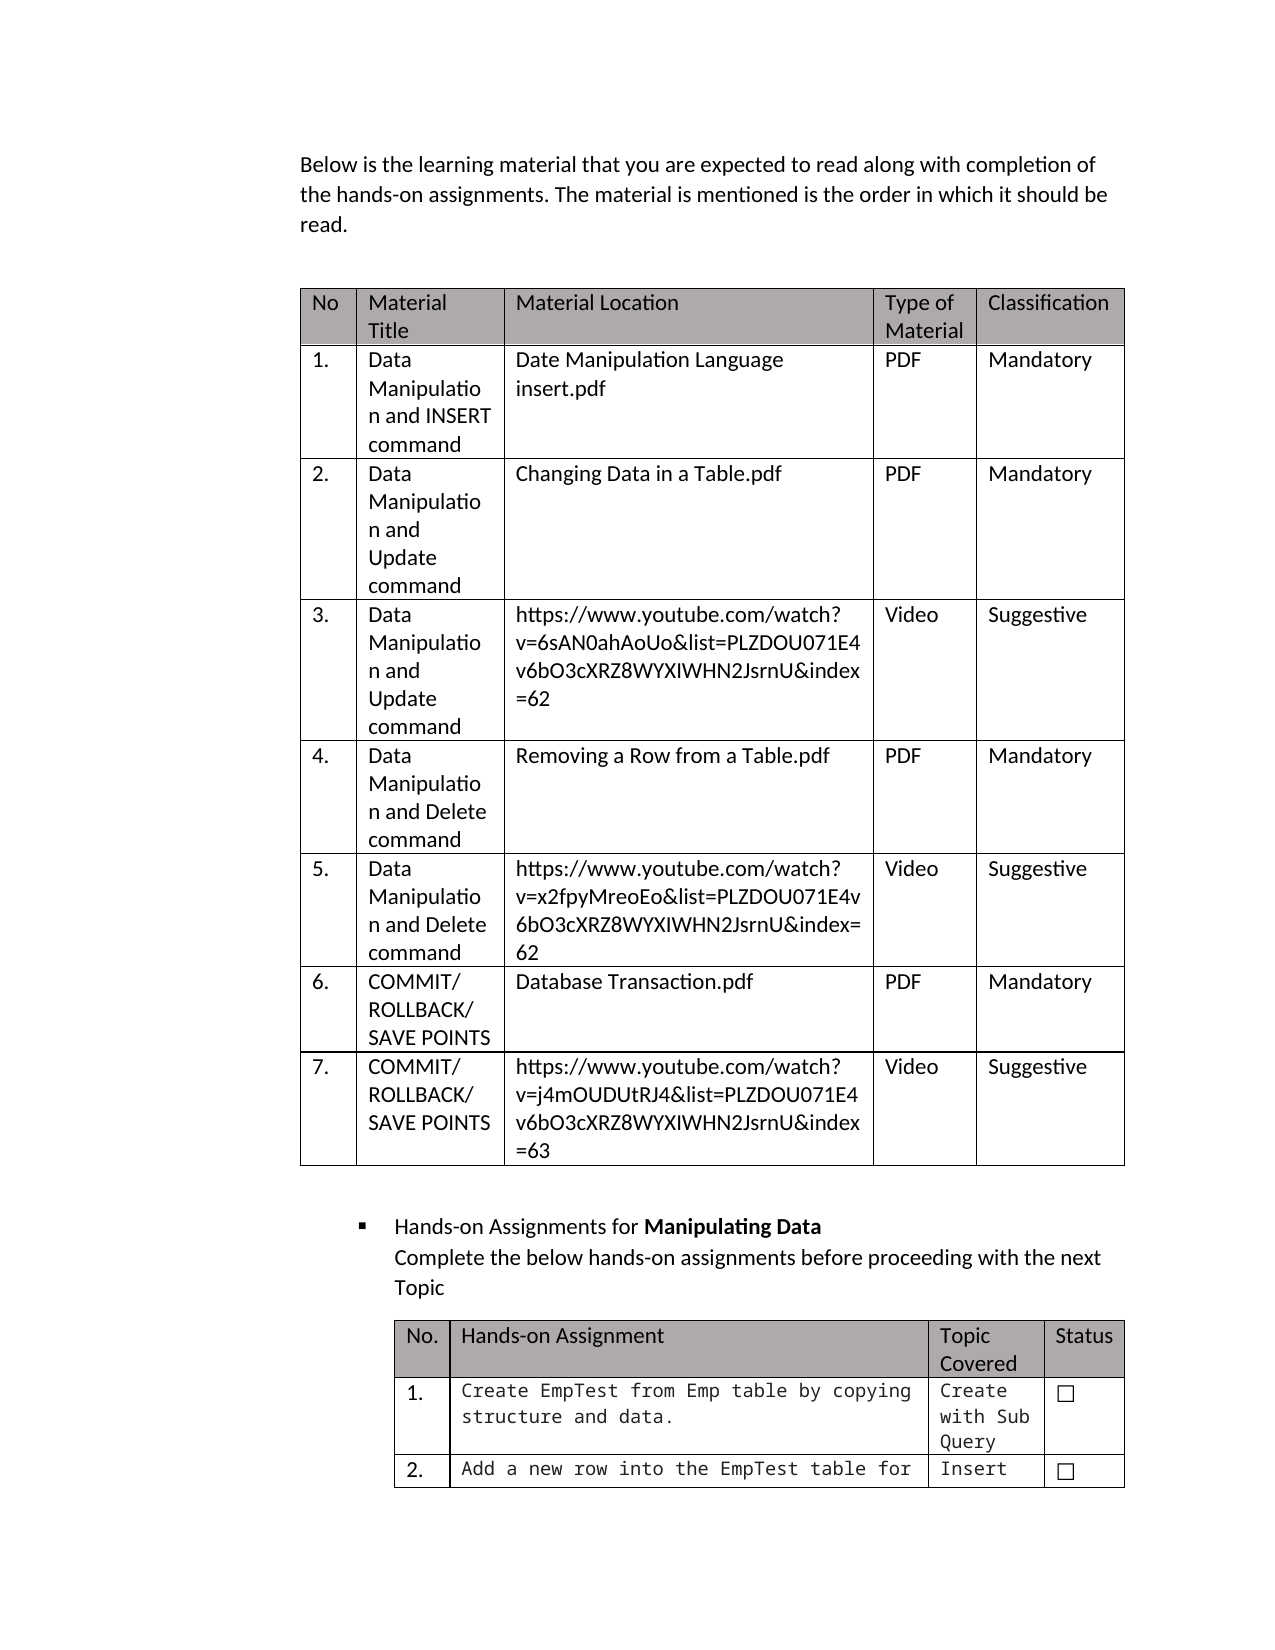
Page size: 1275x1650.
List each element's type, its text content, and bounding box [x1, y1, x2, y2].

table_cell Mandatory [977, 741, 1124, 853]
list Hands-on Assignments for Manipulating Data [357, 1212, 1125, 1240]
table_cell 6. [301, 967, 356, 1051]
table_header No. [395, 1321, 449, 1377]
table_cell Video [874, 600, 976, 740]
table_cell PDF [874, 346, 976, 458]
table_cell 4. [301, 741, 356, 853]
table_cell Changing Data in a Table.pdf [505, 459, 873, 599]
table_header Material Location [505, 289, 873, 344]
table_cell Mandatory [977, 459, 1124, 599]
table_cell Data Manipulation and Update command [357, 459, 504, 599]
table_cell PDF [874, 459, 976, 599]
table_cell 1. [395, 1378, 449, 1454]
table_cell 3. [301, 600, 356, 740]
table_header Type of Material [874, 289, 976, 344]
table_cell COMMIT/ROLLBACK/SAVE POINTS [357, 967, 504, 1051]
table_header Material Title [357, 289, 504, 344]
table_cell 7. [301, 1053, 356, 1164]
table_cell Create EmpTest from Emp table by copying structure and data. [451, 1378, 928, 1454]
table_cell Data Manipulation and Delete command [357, 854, 504, 966]
table_cell Suggestive [977, 854, 1124, 966]
table_cell Create with Sub Query [996, 1378, 1044, 1454]
table_cell Removing a Row from a Table.pdf [505, 741, 873, 853]
table_cell https://www.youtube.com/watch?v=j4mOUDUtRJ4&list=PLZDOU071E4v6bO3cXRZ8WYXIWHN2JsrnU&index=63 [505, 1053, 873, 1164]
table_cell Mandatory [977, 967, 1124, 1051]
table_cell Suggestive [977, 1053, 1124, 1164]
table_cell COMMIT/ROLLBACK/SAVE POINTS [357, 1053, 504, 1164]
table_cell Video [874, 1053, 976, 1164]
table_cell Date Manipulation Language insert.pdf [505, 346, 873, 458]
table_cell Video [874, 854, 976, 966]
table_header No [301, 289, 356, 344]
table_header Topic Covered [929, 1321, 1044, 1377]
table_cell Mandatory [977, 346, 1124, 458]
table_cell Data Manipulation and INSERT command [357, 346, 504, 458]
list Complete the below hands-on assignments before proceeding with the next Topic [394, 1243, 1125, 1301]
table_cell Suggestive [977, 600, 1124, 740]
table_cell 2. [301, 459, 356, 599]
list Below is the learning material that you are expected to read along with completion of the hands-on assignments. The material is mentioned is the order in which it should be read. [300, 150, 1125, 238]
table_cell Data Manipulation and Delete command [357, 741, 504, 853]
table_cell 5. [301, 854, 356, 966]
table_cell Database Transaction.pdf [505, 967, 873, 1051]
table_cell https://www.youtube.com/watch?v=6sAN0ahAoUo&list=PLZDOU071E4v6bO3cXRZ8WYXIWHN2JsrnU&index=62 [505, 600, 873, 740]
table_cell https://www.youtube.com/watch?v=x2fpyMreoEo&list=PLZDOU071E4v6bO3cXRZ8WYXIWHN2JsrnU&index=62 [505, 854, 873, 966]
table_cell PDF [874, 741, 976, 853]
table_cell Data Manipulation and Update command [357, 600, 504, 740]
table_cell PDF [874, 967, 976, 1051]
table_header Status [1045, 1321, 1124, 1377]
table_cell 1. [301, 346, 356, 458]
table_cell 2. [395, 1455, 449, 1487]
table_header Classification [977, 289, 1124, 344]
table_cell Insert [929, 1455, 1044, 1487]
table_header Hands-on Assignment [451, 1321, 928, 1377]
table_cell Add a new row into the EmpTest table for Empno,Ename,Sal columns. In Ename should have the Current User. [451, 1455, 928, 1487]
